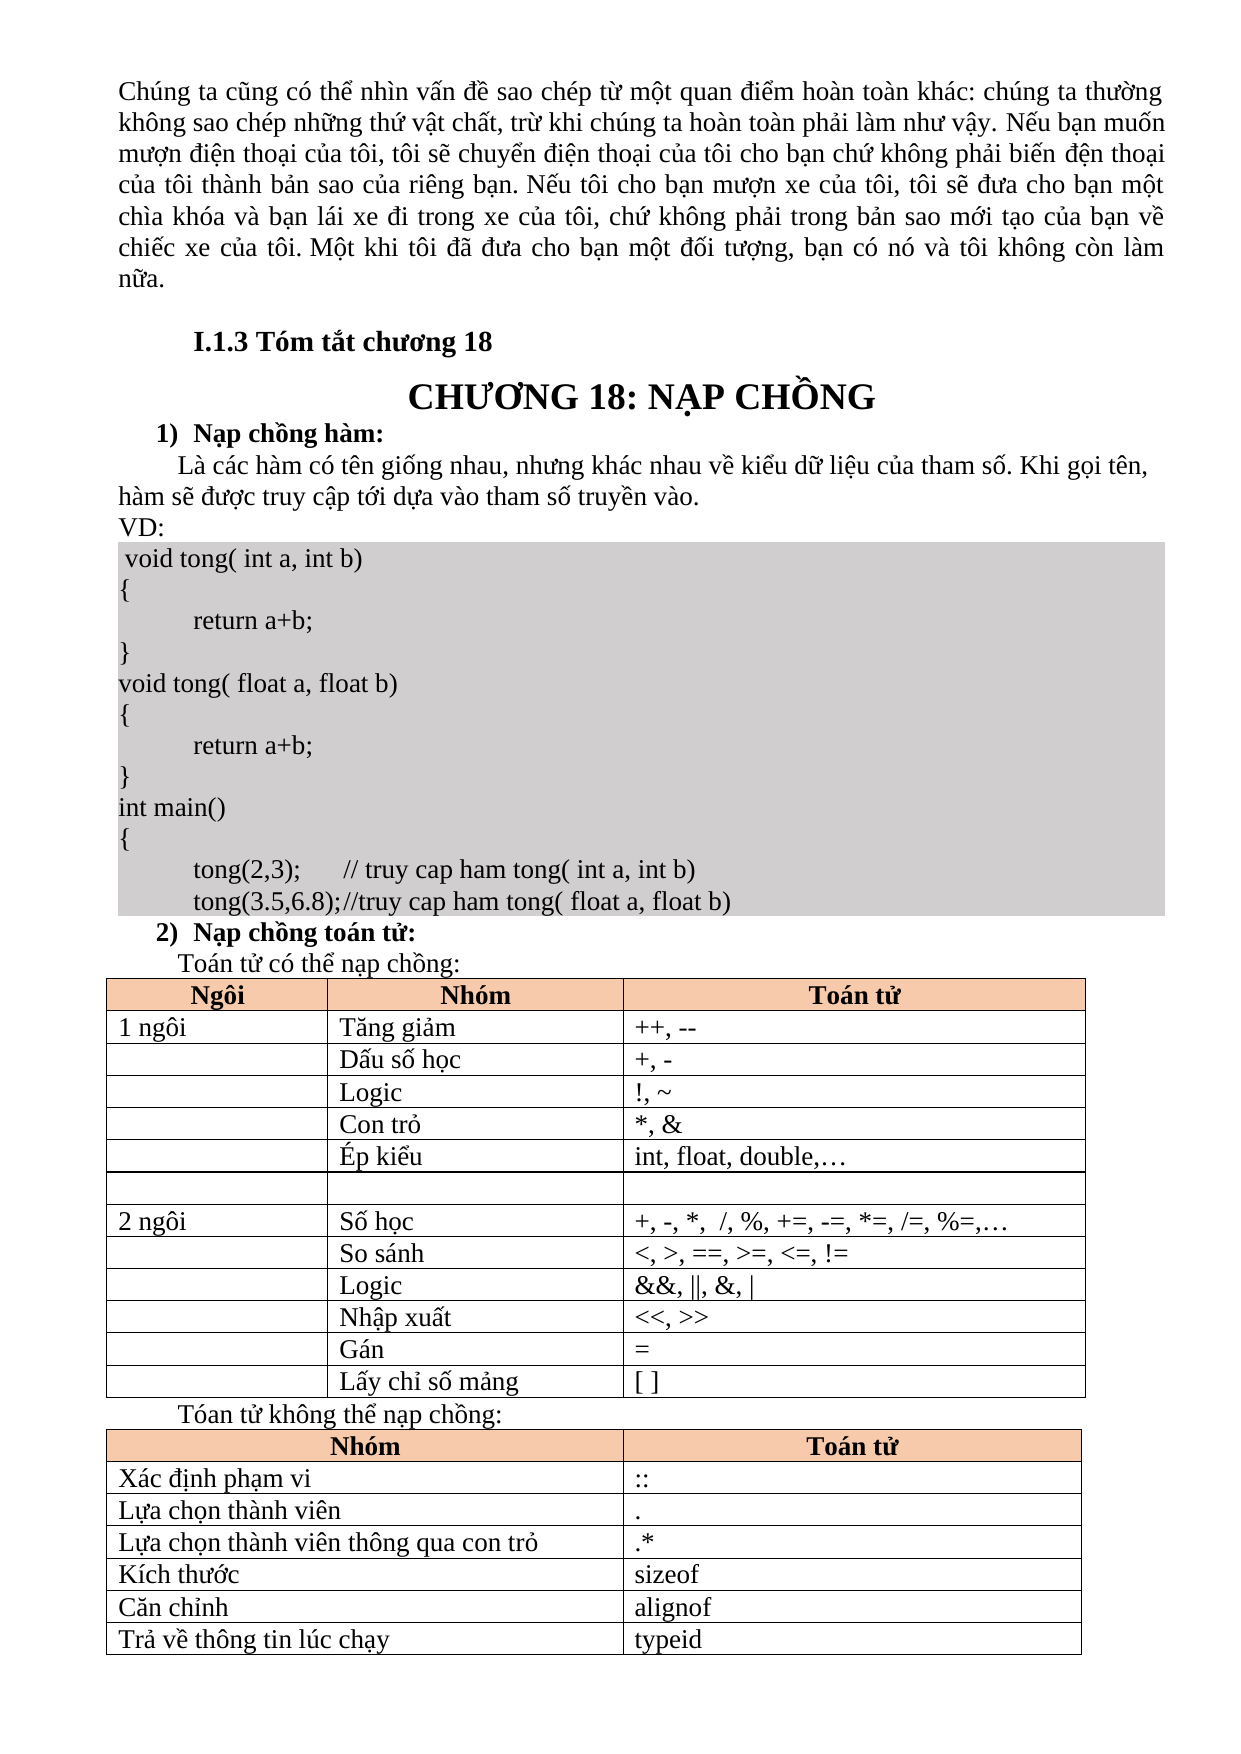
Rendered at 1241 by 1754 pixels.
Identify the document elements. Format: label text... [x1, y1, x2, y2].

table_cell int, float, double,… [624, 1140, 1085, 1171]
table_cell <<, >> [624, 1301, 1085, 1332]
table_cell 1 ngôi [107, 1011, 327, 1043]
table_cell [107, 1044, 327, 1075]
table_cell [107, 1333, 327, 1364]
text Chúng ta cũng có thể nhìn vấn đề sao chép từ một quan điểm hoàn toàn khác: chúng ta thường không sao chép những thứ vật chất, trừ khi chúng ta hoàn toàn phải làm như vậy. Nếu bạn muốn mượn điện thoại của tôi, tôi sẽ chuyển điện thoại của tôi cho bạn chứ không phải biến đện thoại của tôi thành bản sao của riêng bạn. Nếu tôi cho bạn mượn xe của tôi, tôi sẽ đưa cho bạn một chìa khóa và bạn lái xe đi trong xe của tôi, chứ không phải trong bản sao mới tạo của bạn về chiếc xe của tôi. Một khi tôi đã đưa cho bạn một đối tượng, bạn có nó và tôi không còn làm nữa. [118, 75, 1165, 293]
table_cell Căn chỉnh [107, 1591, 623, 1622]
list Nạp chồng hàm: [156, 418, 1165, 449]
table_cell sizeof [624, 1559, 1081, 1590]
table_cell [107, 1140, 327, 1171]
text I.1.3 Tóm tắt chương 18 [193, 324, 1165, 358]
text void tong( int a, int b) [118, 542, 1165, 573]
text int main() [118, 791, 1165, 822]
text Là các hàm có tên giống nhau, nhưng khác nhau về kiểu dữ liệu của tham số. Khi gọi tên, hàm sẽ được truy cập tới dựa vào tham số truyền vào. [118, 449, 1165, 511]
table_cell = [624, 1333, 1085, 1364]
text VD: [118, 511, 1165, 542]
table_cell [107, 1301, 327, 1332]
text tong(2,3); // truy cap ham tong( int a, int b) [118, 854, 1165, 885]
text } [118, 760, 1165, 791]
table_cell :: [624, 1462, 1081, 1493]
table_cell Lựa chọn thành viên thông qua con trỏ [107, 1526, 623, 1558]
table_cell +, -, *, /, %, +=, -=, *=, /=, %=,… [624, 1205, 1085, 1236]
table_cell [107, 1366, 327, 1397]
table_cell +, - [624, 1044, 1085, 1075]
table_cell *, & [624, 1108, 1085, 1139]
table_cell typeid [624, 1623, 1081, 1654]
text return a+b; [118, 604, 1165, 636]
text void tong( float a, float b) [118, 667, 1165, 698]
table_cell Số học [328, 1205, 623, 1236]
text { [118, 573, 1165, 604]
table_header Ngôi [107, 979, 327, 1010]
text { [118, 822, 1165, 854]
table_header Toán tử [624, 979, 1085, 1010]
table_cell Nhập xuất [328, 1301, 623, 1332]
table_cell Trả về thông tin lúc chạy [107, 1623, 623, 1654]
table_cell Ép kiểu [328, 1140, 623, 1171]
table_cell Lấy chỉ số mảng [328, 1366, 623, 1397]
table_cell . [624, 1494, 1081, 1525]
list Nạp chồng toán tử: [156, 916, 1165, 947]
table_cell [107, 1173, 327, 1203]
table_cell [328, 1173, 623, 1203]
table_cell Tăng giảm [328, 1011, 623, 1043]
text { [118, 698, 1165, 729]
table_cell 2 ngôi [107, 1205, 327, 1236]
table_cell alignof [624, 1591, 1081, 1622]
text return a+b; [118, 729, 1165, 760]
table_cell Gán [328, 1333, 623, 1364]
text Tóan tử không thể nạp chồng: [118, 1398, 1165, 1429]
table_cell ++, -- [624, 1011, 1085, 1043]
table_header Toán tử [624, 1430, 1081, 1461]
table_cell Lựa chọn thành viên [107, 1494, 623, 1525]
table_cell Con trỏ [328, 1108, 623, 1139]
table_cell So sánh [328, 1237, 623, 1268]
table_cell !, ~ [624, 1076, 1085, 1107]
table_cell [107, 1269, 327, 1300]
table_cell Xác định phạm vi [107, 1462, 623, 1493]
table_cell [107, 1237, 327, 1268]
table_cell Logic [328, 1269, 623, 1300]
text } [118, 636, 1165, 667]
table_cell Kích thước [107, 1559, 623, 1590]
table_cell .* [624, 1526, 1081, 1558]
table_cell Logic [328, 1076, 623, 1107]
text Toán tử có thể nạp chồng: [118, 947, 1165, 978]
table_cell [107, 1076, 327, 1107]
text tong(3.5,6.8); //truy cap ham tong( float a, float b) [118, 885, 1165, 916]
table_cell <, >, ==, >=, <=, != [624, 1237, 1085, 1268]
table_cell Dấu số học [328, 1044, 623, 1075]
table_header Nhóm [107, 1430, 623, 1461]
table_cell [107, 1108, 327, 1139]
table_cell &&, ||, &, | [624, 1269, 1085, 1300]
text CHƯƠNG 18: NẠP CHỒNG [118, 374, 1165, 418]
table_cell [624, 1173, 1085, 1203]
table_header Nhóm [328, 979, 623, 1010]
table_cell [ ] [624, 1366, 1085, 1397]
